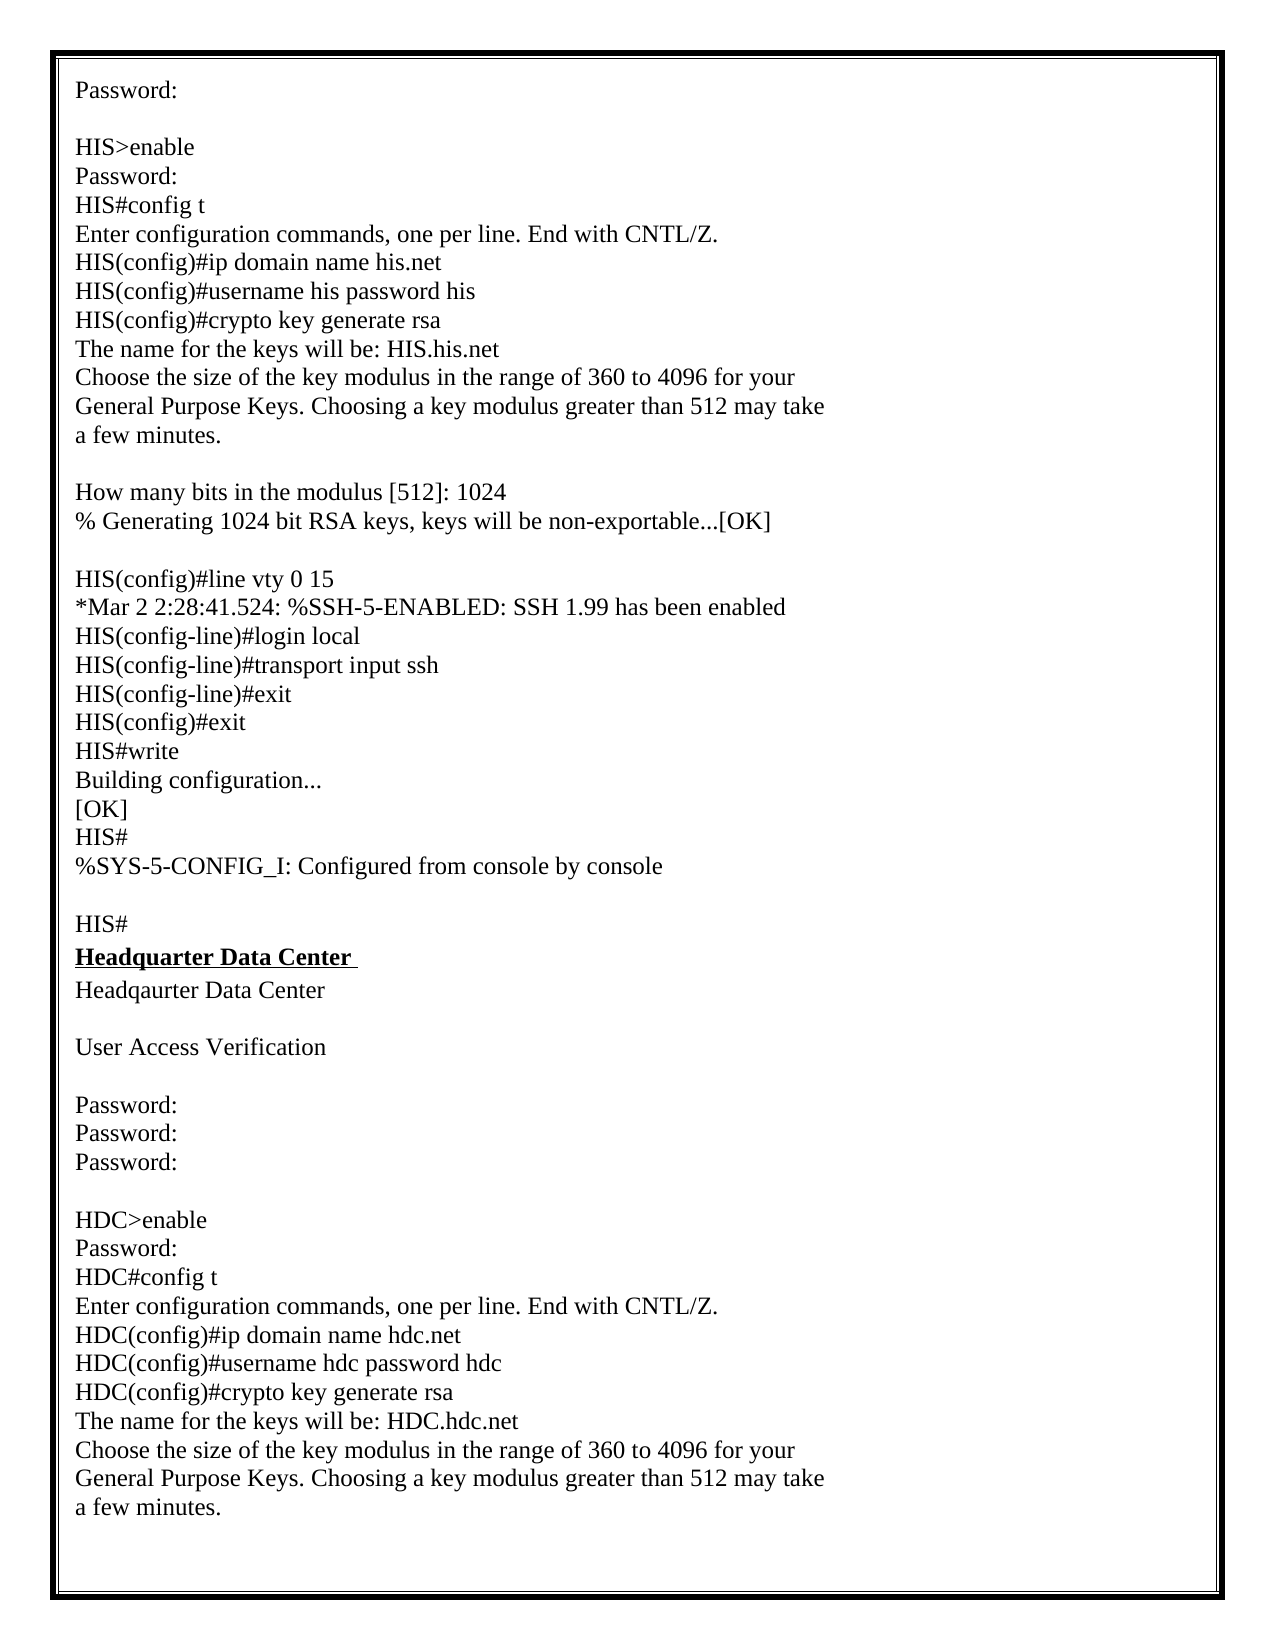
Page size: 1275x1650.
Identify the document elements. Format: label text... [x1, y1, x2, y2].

text Password: [75, 1118, 1200, 1147]
text HIS#config t [75, 190, 1200, 219]
text Enter configuration commands, one per line. End with CNTL/Z. [75, 219, 1200, 247]
text HIS(config-line)#transport input ssh [75, 650, 1200, 679]
text a few minutes. [75, 420, 1200, 449]
text Headqaurter Data Center [75, 975, 1200, 1003]
text Password: [75, 1090, 1200, 1118]
text How many bits in the modulus [512]: 1024 [75, 477, 1200, 506]
text HIS(config-line)#exit [75, 679, 1200, 707]
text HIS(config)#line vty 0 15 [75, 564, 1200, 592]
text Password: [75, 161, 1200, 190]
text Choose the size of the key modulus in the range of 360 to 4096 for your [75, 1435, 1200, 1463]
text Building configuration... [75, 765, 1200, 794]
text Password: [75, 1147, 1200, 1176]
text HIS(config-line)#login local [75, 621, 1200, 650]
text HIS(config)#crypto key generate rsa [75, 305, 1200, 334]
text Choose the size of the key modulus in the range of 360 to 4096 for your [75, 362, 1200, 391]
text HIS>enable [75, 132, 1200, 161]
text General Purpose Keys. Choosing a key modulus greater than 512 may take [75, 1463, 1200, 1492]
text User Access Verification [75, 1032, 1200, 1061]
text HDC(config)#username hdc password hdc [75, 1348, 1200, 1377]
text Password: [75, 1233, 1200, 1262]
text Headquarter Data Center [75, 942, 1200, 971]
text HIS# [75, 822, 1200, 851]
text HDC#config t [75, 1262, 1200, 1291]
text HIS#write [75, 736, 1200, 765]
text HIS(config)#exit [75, 707, 1200, 736]
text HIS(config)#ip domain name his.net [75, 247, 1200, 276]
text HDC(config)#crypto key generate rsa [75, 1377, 1200, 1406]
text HDC>enable [75, 1205, 1200, 1233]
text Enter configuration commands, one per line. End with CNTL/Z. [75, 1291, 1200, 1320]
text HIS(config)#username his password his [75, 276, 1200, 305]
text The name for the keys will be: HDC.hdc.net [75, 1406, 1200, 1435]
text %SYS-5-CONFIG_I: Configured from console by console [75, 851, 1200, 880]
text HDC(config)#ip domain name hdc.net [75, 1320, 1200, 1348]
text *Mar 2 2:28:41.524: %SSH-5-ENABLED: SSH 1.99 has been enabled [75, 592, 1200, 621]
text The name for the keys will be: HIS.his.net [75, 334, 1200, 362]
text General Purpose Keys. Choosing a key modulus greater than 512 may take [75, 391, 1200, 420]
text [OK] [75, 794, 1200, 822]
text % Generating 1024 bit RSA keys, keys will be non-exportable...[OK] [75, 506, 1200, 535]
text HIS# [75, 909, 1200, 937]
text Password: [75, 75, 1200, 104]
text a few minutes. [75, 1492, 1200, 1521]
